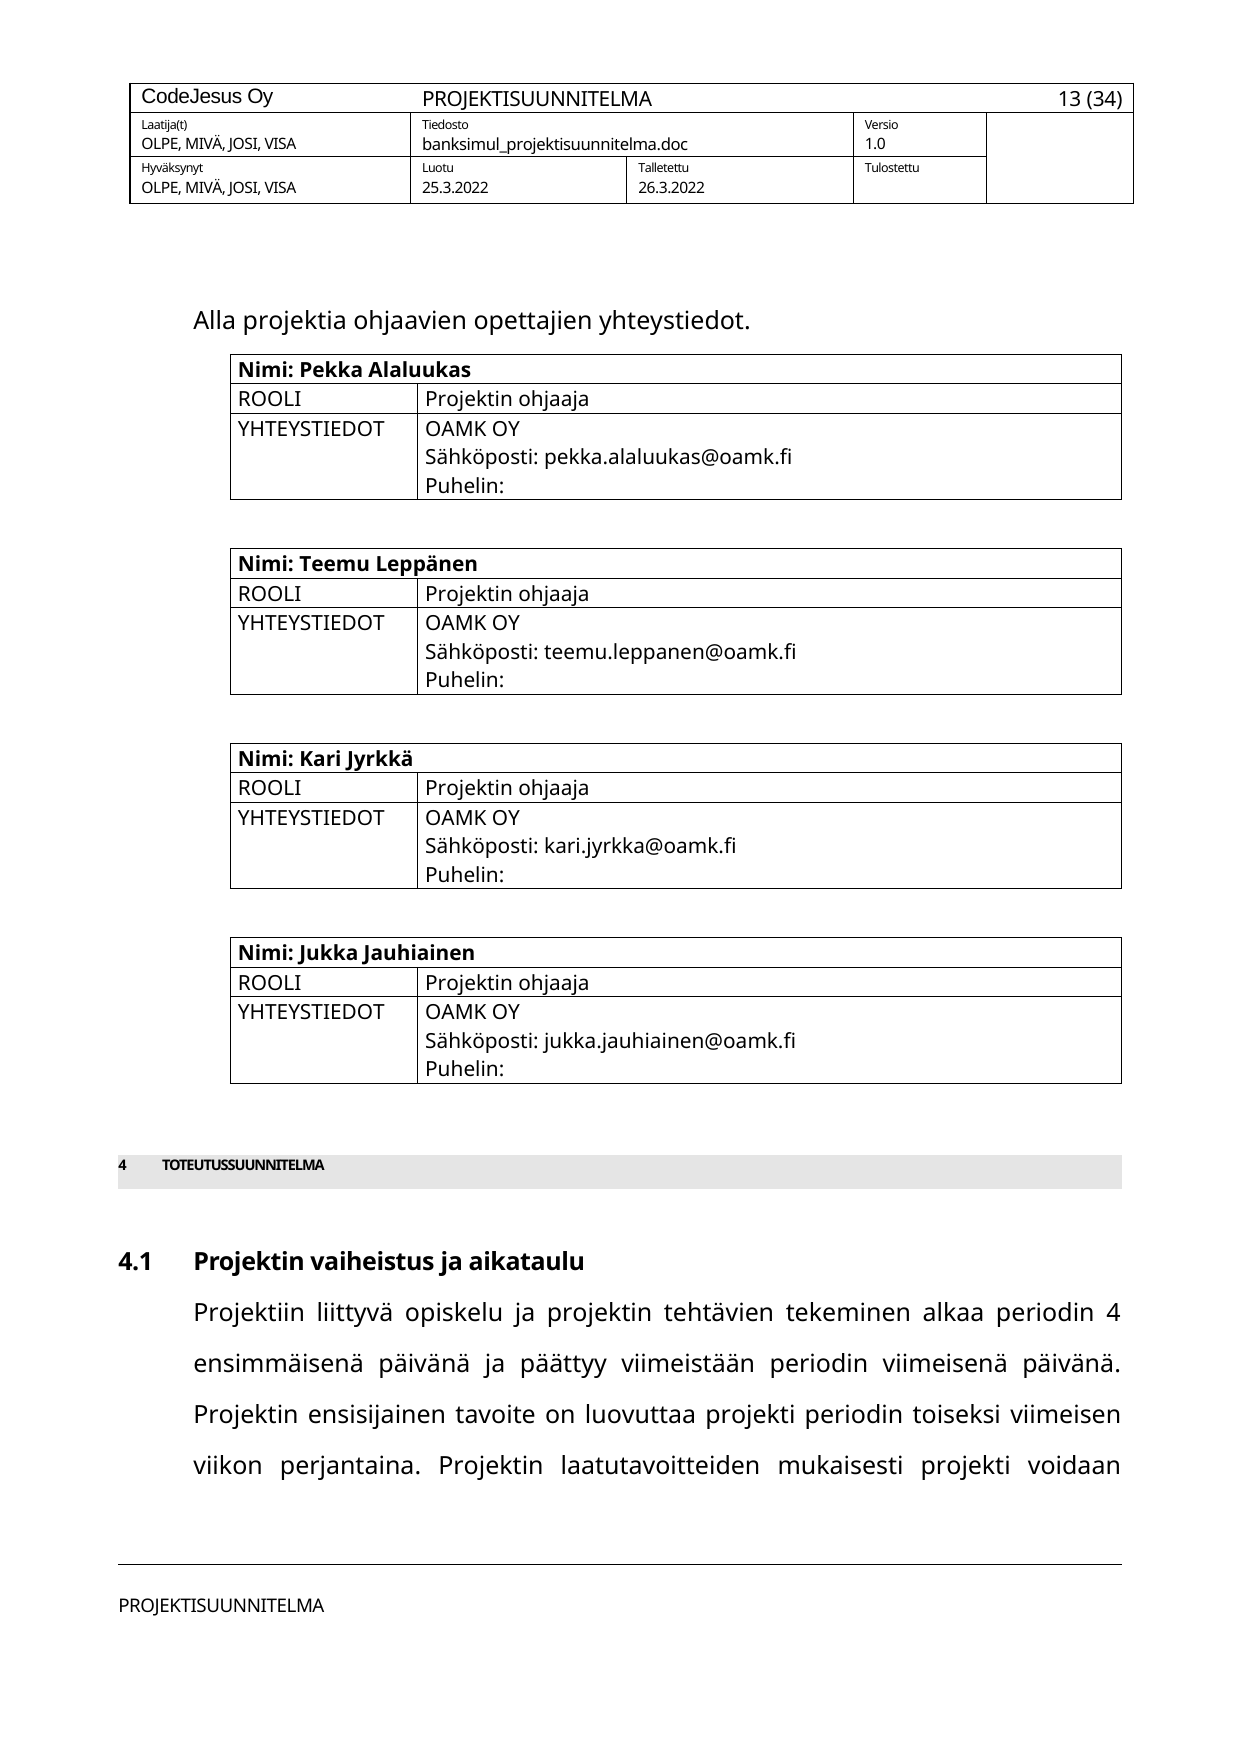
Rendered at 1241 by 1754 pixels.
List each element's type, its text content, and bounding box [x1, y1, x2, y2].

table_cell ROOLI [231, 773, 417, 802]
table_cell ROOLI [231, 384, 417, 413]
table_cell Projektin ohjaaja [418, 773, 1121, 802]
table_cell YHTEYSTIEDOT [231, 608, 417, 694]
table_cell ROOLI [231, 968, 417, 996]
subtitle Projektin vaiheistus ja aikataulu [118, 1243, 1122, 1277]
table_cell OAMK OY Sähköposti: kari.jyrkka@oamk.fi Puhelin: [418, 803, 1121, 888]
table_cell YHTEYSTIEDOT [231, 803, 417, 888]
table_cell YHTEYSTIEDOT [231, 414, 417, 499]
table_cell ROOLI [231, 579, 417, 607]
table_cell YHTEYSTIEDOT [231, 997, 417, 1083]
table_cell OAMK OY Sähköposti: teemu.leppanen@oamk.fi Puhelin: [418, 608, 1121, 694]
table_header Nimi: Pekka Alaluukas [231, 355, 1121, 383]
table_header Nimi: Teemu Leppänen [231, 549, 1121, 578]
table_header Nimi: Jukka Jauhiainen [231, 938, 1121, 967]
table_cell Projektin ohjaaja [418, 579, 1121, 607]
table_cell OAMK OY Sähköposti: jukka.jauhiainen@oamk.fi Puhelin: [418, 997, 1121, 1083]
table_cell Projektin ohjaaja [418, 384, 1121, 413]
text Alla projektia ohjaavien opettajien yhteystiedot. [193, 303, 1122, 337]
table_cell OAMK OY Sähköposti: pekka.alaluukas@oamk.fi Puhelin: [418, 414, 1121, 499]
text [193, 1294, 1122, 1481]
table_header Nimi: Kari Jyrkkä [231, 744, 1121, 772]
subtitle TOTEUTUSSUUNNITELMA [118, 1155, 1122, 1189]
table_cell Projektin ohjaaja [418, 968, 1121, 996]
